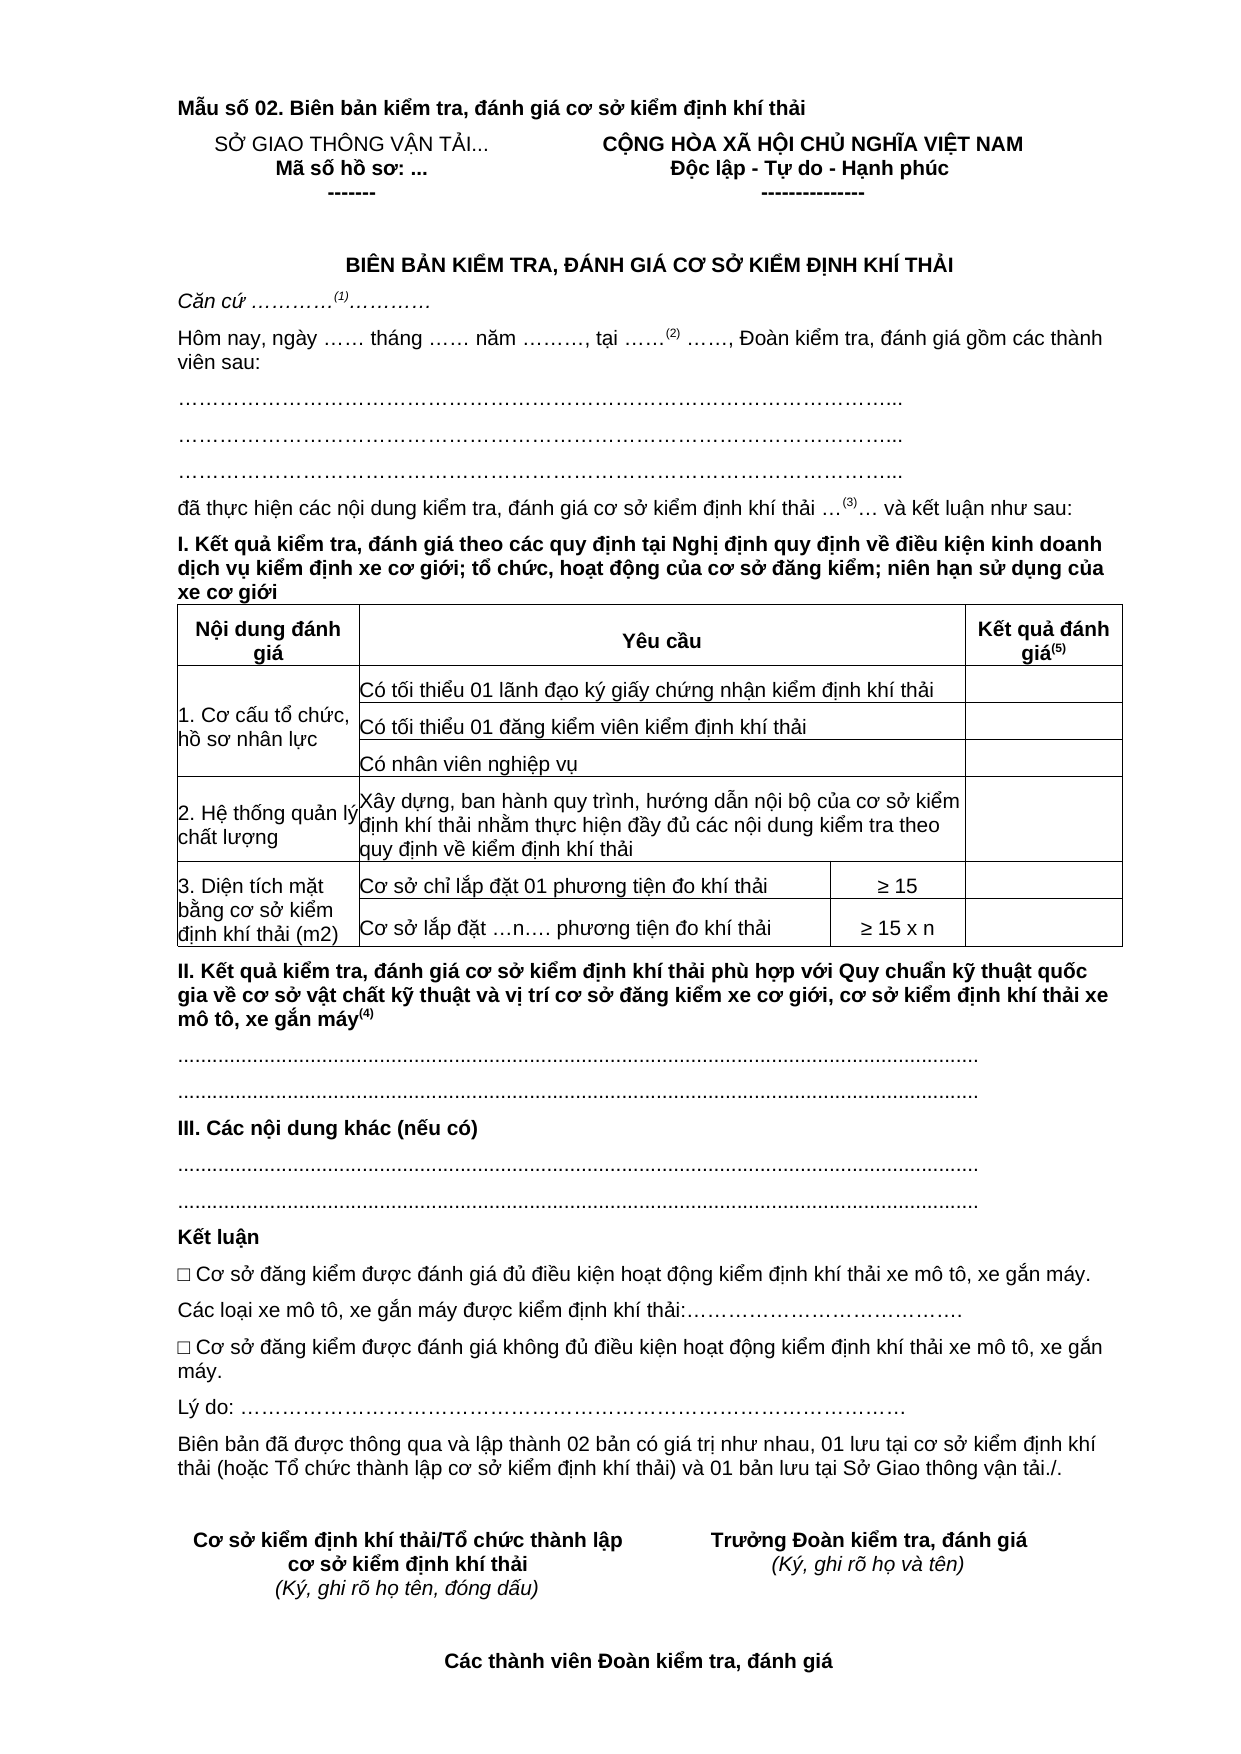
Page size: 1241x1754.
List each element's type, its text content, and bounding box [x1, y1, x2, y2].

text □ Cơ sở đăng kiểm được đánh giá đủ điều kiện hoạt động kiểm định khí thải xe mô tô, xe gắn máy. [177, 1262, 1122, 1286]
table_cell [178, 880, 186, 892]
text Hôm nay, ngày …… tháng …… năm ………, tại ……(2) ……, Đoàn kiểm tra, đánh giá gồm các thành viên sau: [177, 326, 1122, 374]
text Mẫu số 02. Biên bản kiểm tra, đánh giá cơ sở kiểm định khí thải [177, 96, 1122, 119]
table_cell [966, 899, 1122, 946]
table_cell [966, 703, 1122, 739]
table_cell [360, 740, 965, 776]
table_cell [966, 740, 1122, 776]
text I. Kết quả kiểm tra, đánh giá theo các quy định tại Nghị định quy định về điều kiện kinh doanh dịch vụ kiểm định xe cơ giới; tổ chức, hoạt động của cơ sở đăng kiểm; niên hạn sử dụng của xe cơ giới [177, 532, 1122, 604]
text □ Cơ sở đăng kiểm được đánh giá không đủ điều kiện hoạt động kiểm định khí thải xe mô tô, xe gắn máy. [177, 1334, 1122, 1382]
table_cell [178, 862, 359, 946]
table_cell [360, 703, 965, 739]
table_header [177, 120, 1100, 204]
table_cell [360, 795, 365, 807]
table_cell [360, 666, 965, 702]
text ........................................................................................................................................... [177, 1079, 1122, 1103]
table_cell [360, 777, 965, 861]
text đã thực hiện các nội dung kiểm tra, đánh giá cơ sở kiểm định khí thải …(3)… và kết luận như sau: [177, 496, 1122, 519]
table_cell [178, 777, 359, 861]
text II. Kết quả kiểm tra, đánh giá cơ sở kiểm định khí thải phù hợp với Quy chuẩn kỹ thuật quốc gia về cơ sở vật chất kỹ thuật và vị trí cơ sở đăng kiểm xe cơ giới, cơ sở kiểm định khí thải xe mô tô, xe gắn máy(4) [177, 958, 1122, 1030]
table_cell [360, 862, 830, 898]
text III. Các nội dung khác (nếu có) [177, 1116, 1122, 1140]
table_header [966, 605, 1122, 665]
text …………………………………………………………………………………………... [177, 386, 1122, 410]
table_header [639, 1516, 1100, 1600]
text BIÊN BẢN KIỂM TRA, ĐÁNH GIÁ CƠ SỞ KIỂM ĐỊNH KHÍ THẢI [177, 253, 1122, 277]
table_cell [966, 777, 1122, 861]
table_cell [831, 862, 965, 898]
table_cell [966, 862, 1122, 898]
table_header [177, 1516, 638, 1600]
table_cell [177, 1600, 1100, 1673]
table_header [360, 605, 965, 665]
text Lý do: …………………………………………………………………………………… [177, 1395, 1122, 1419]
text ........................................................................................................................................... [177, 1043, 1122, 1067]
text Biên bản đã được thông qua và lập thành 02 bản có giá trị như nhau, 01 lưu tại cơ sở kiểm định khí thải (hoặc Tổ chức thành lập cơ sở kiểm định khí thải) và 01 bản lưu tại Sở Giao thông vận tải./. [177, 1431, 1122, 1479]
text Các loại xe mô tô, xe gắn máy được kiểm định khí thải:…………………………………. [177, 1298, 1122, 1322]
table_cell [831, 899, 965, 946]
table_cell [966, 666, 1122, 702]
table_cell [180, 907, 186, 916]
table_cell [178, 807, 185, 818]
text …………………………………………………………………………………………... [177, 423, 1122, 447]
text ........................................................................................................................................... [177, 1189, 1122, 1213]
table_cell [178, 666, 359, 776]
text Kết luận [177, 1225, 1122, 1249]
text ........................................................................................................................................... [177, 1152, 1122, 1176]
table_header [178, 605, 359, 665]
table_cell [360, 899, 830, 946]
text Căn cứ …………(1)………… [177, 289, 1122, 313]
text …………………………………………………………………………………………... [177, 459, 1122, 483]
